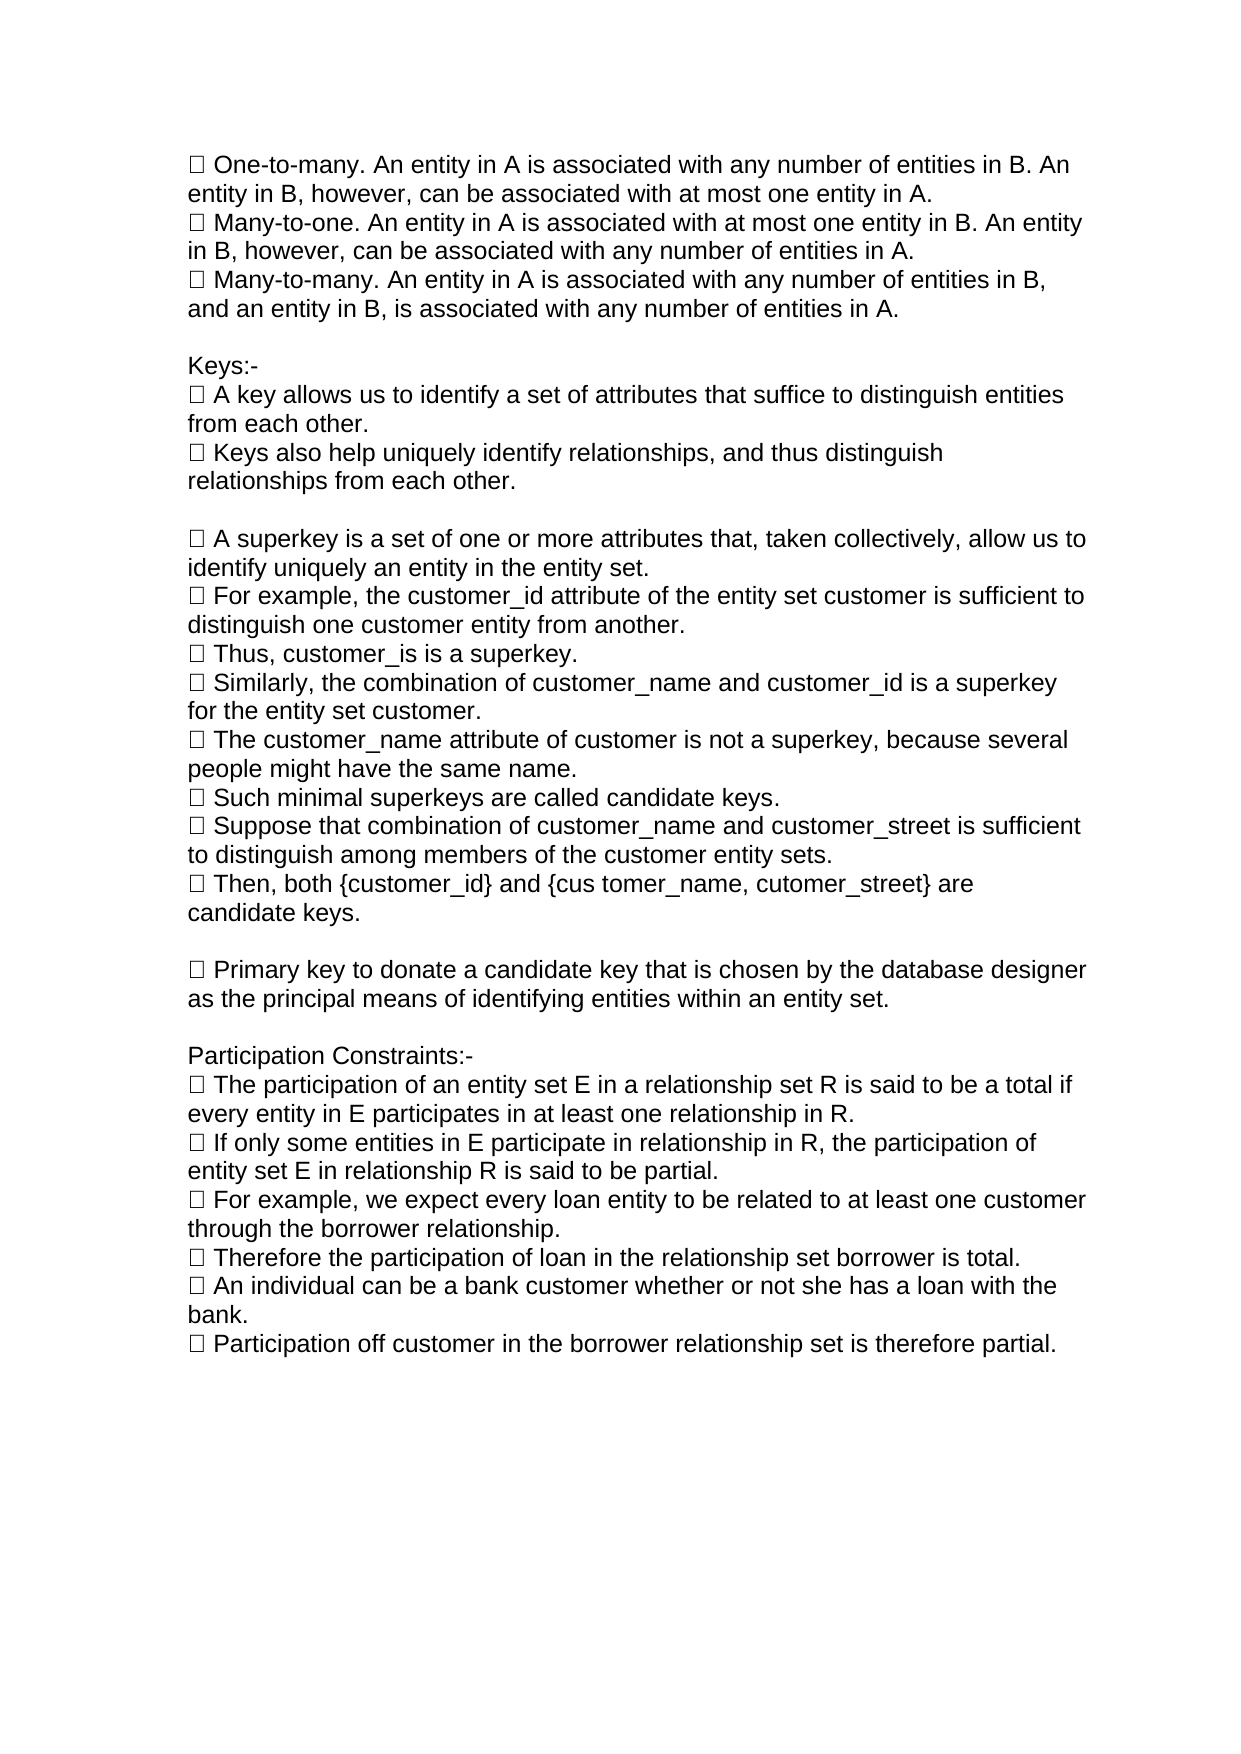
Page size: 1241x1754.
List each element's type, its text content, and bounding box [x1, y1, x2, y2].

text  If only some entities in E participate in relationship in R, the participation of entity set E in relationship R is said to be partial. [187, 1127, 1090, 1185]
text  For example, we expect every loan entity to be related to at least one customer through the borrower relationship. [187, 1185, 1090, 1242]
text  Keys also help uniquely identify relationships, and thus distinguish relationships from each other. [187, 437, 1090, 495]
text  A key allows us to identify a set of attributes that suffice to distinguish entities from each other. [187, 380, 1090, 437]
text  Such minimal superkeys are called candidate keys. [187, 782, 1090, 811]
text Participation Constraints:- [187, 1041, 1090, 1070]
text  Therefore the participation of loan in the relationship set borrower is total. [187, 1242, 1090, 1271]
text  A superkey is a set of one or more attributes that, taken collectively, allow us to identify uniquely an entity in the entity set. [187, 524, 1090, 581]
text  Thus, customer_is is a superkey. [187, 639, 1090, 667]
text  Then, both {customer_id} and {cus tomer_name, cutomer_street} are candidate keys. [187, 869, 1090, 926]
text  Many-to-one. An entity in A is associated with at most one entity in B. An entity in B, however, can be associated with any number of entities in A. [187, 207, 1090, 265]
text  For example, the customer_id attribute of the entity set customer is sufficient to distinguish one customer entity from another. [187, 581, 1090, 639]
text  Primary key to donate a candidate key that is chosen by the database designer as the principal means of identifying entities within an entity set. [187, 955, 1090, 1012]
text Keys:- [187, 351, 1090, 380]
text  Suppose that combination of customer_name and customer_street is sufficient to distinguish among members of the customer entity sets. [187, 811, 1090, 869]
text  Many-to-many. An entity in A is associated with any number of entities in B, and an entity in B, is associated with any number of entities in A. [187, 265, 1090, 322]
text  The customer_name attribute of customer is not a superkey, because several people might have the same name. [187, 725, 1090, 782]
text  Participation off customer in the borrower relationship set is therefore partial. [187, 1329, 1090, 1357]
text  An individual can be a bank customer whether or not she has a loan with the bank. [187, 1271, 1090, 1329]
text  The participation of an entity set E in a relationship set R is said to be a total if every entity in E participates in at least one relationship in R. [187, 1070, 1090, 1127]
text  One-to-many. An entity in A is associated with any number of entities in B. An entity in B, however, can be associated with at most one entity in A. [187, 150, 1090, 207]
text  Similarly, the combination of customer_name and customer_id is a superkey for the entity set customer. [187, 667, 1090, 725]
